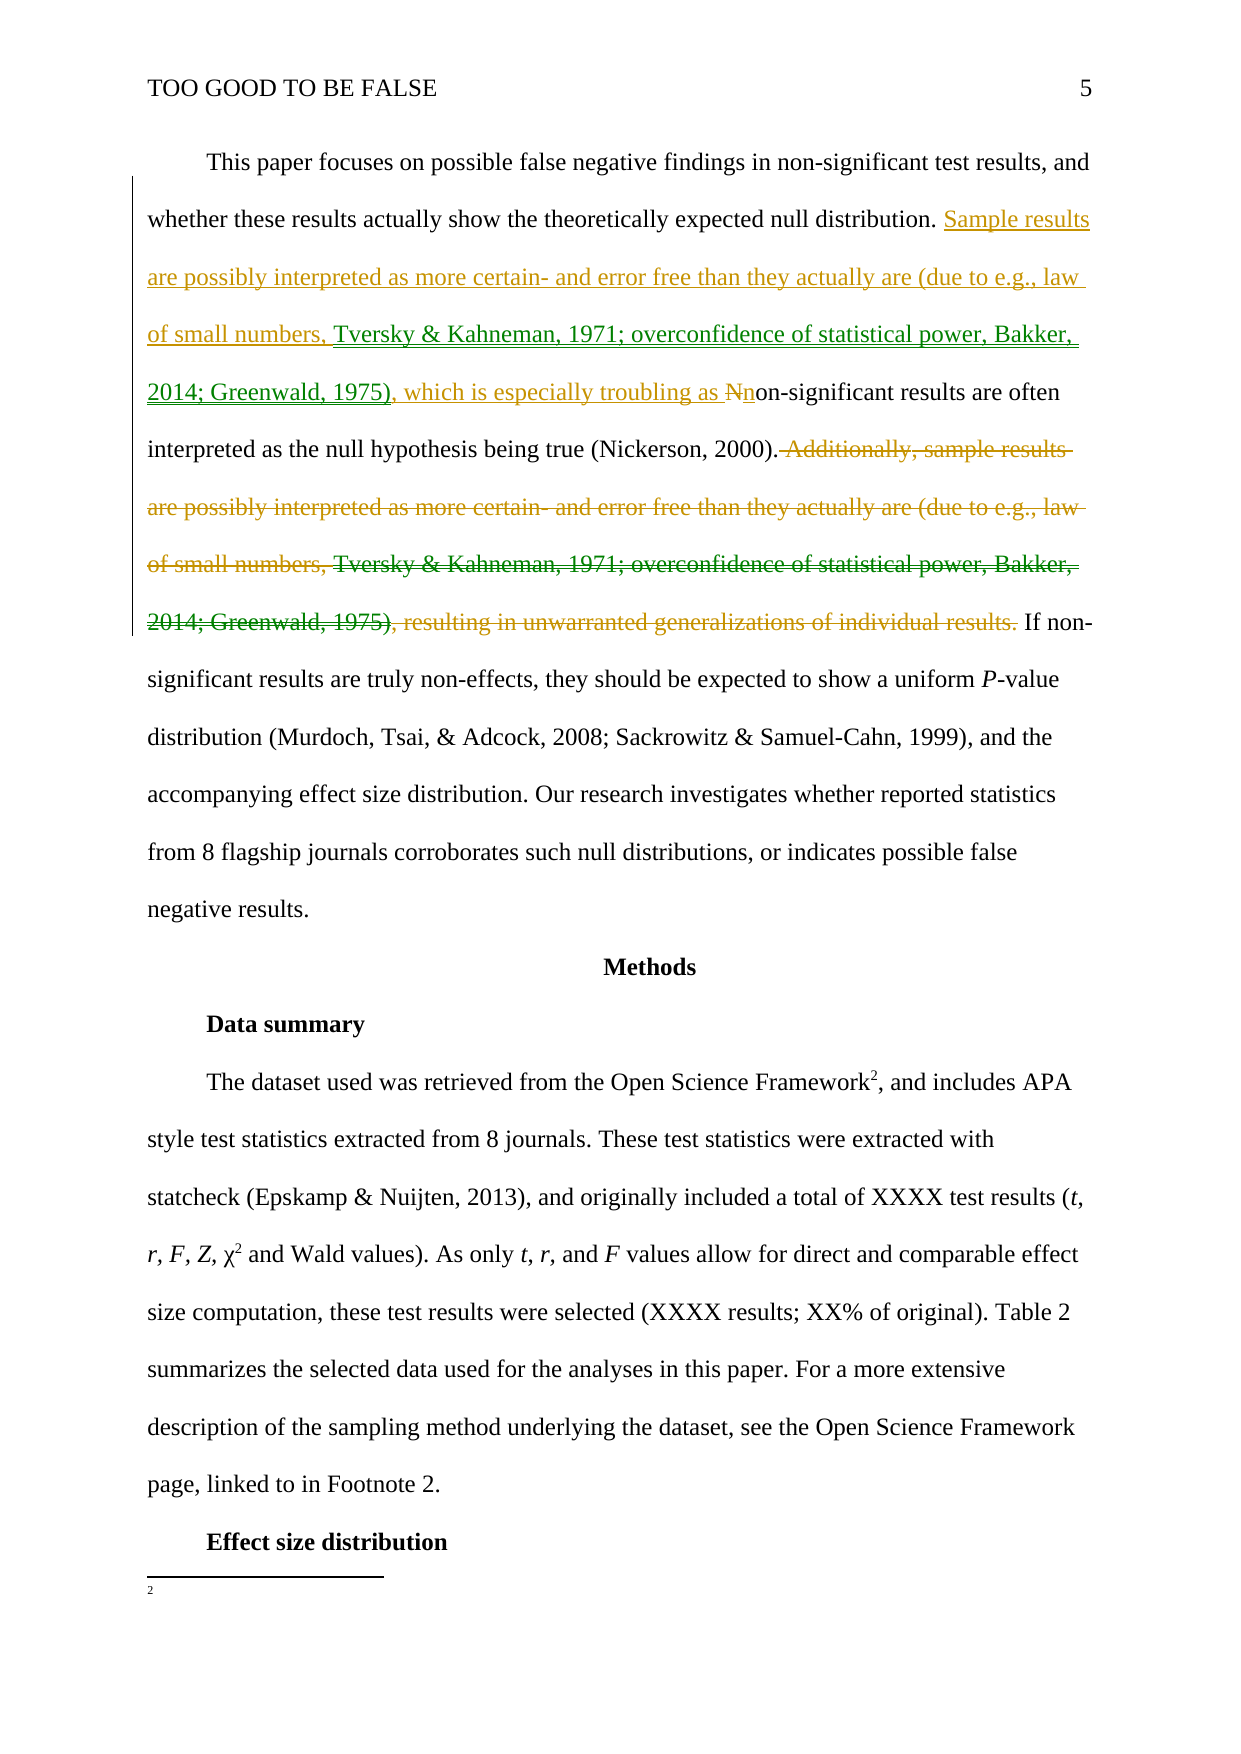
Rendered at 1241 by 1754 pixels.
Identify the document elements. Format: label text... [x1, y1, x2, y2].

text Methods [147, 952, 1093, 981]
text Effect size distribution [147, 1527, 1093, 1556]
text Data summary [147, 1009, 1093, 1038]
text This paper focuses on possible false negative findings in non-significant test results, and whether these results actually show the theoretically expected null distribution. on-significant results are often interpreted as the null hypothesis being true (Nickerson, 2000). If non-significant results are truly non-effects, they should be expected to show a uniform P-value distribution (Murdoch, Tsai, & Adcock, 2008; Sackrowitz & Samuel-Cahn, 1999), and the accompanying effect size distribution. Our research investigates whether reported statistics from 8 flagship journals corroborates such null distributions, or indicates possible false negative results. [147, 147, 1093, 923]
text The dataset used was retrieved from the Open Science Framework, and includes APA style test statistics extracted from 8 journals. These test statistics were extracted with statcheck (Epskamp & Nuijten, 2013), and originally included a total of XXXX test results (t, r, F, Z, χ2 and Wald values). As only t, r, and F values allow for direct and comparable effect size computation, these test results were selected (XXXX results; XX% of original). Table 2 summarizes the selected data used for the analyses in this paper. For a more extensive description of the sampling method underlying the dataset, see the Open Science Framework page, linked to in Footnote 2. [147, 1067, 1093, 1498]
